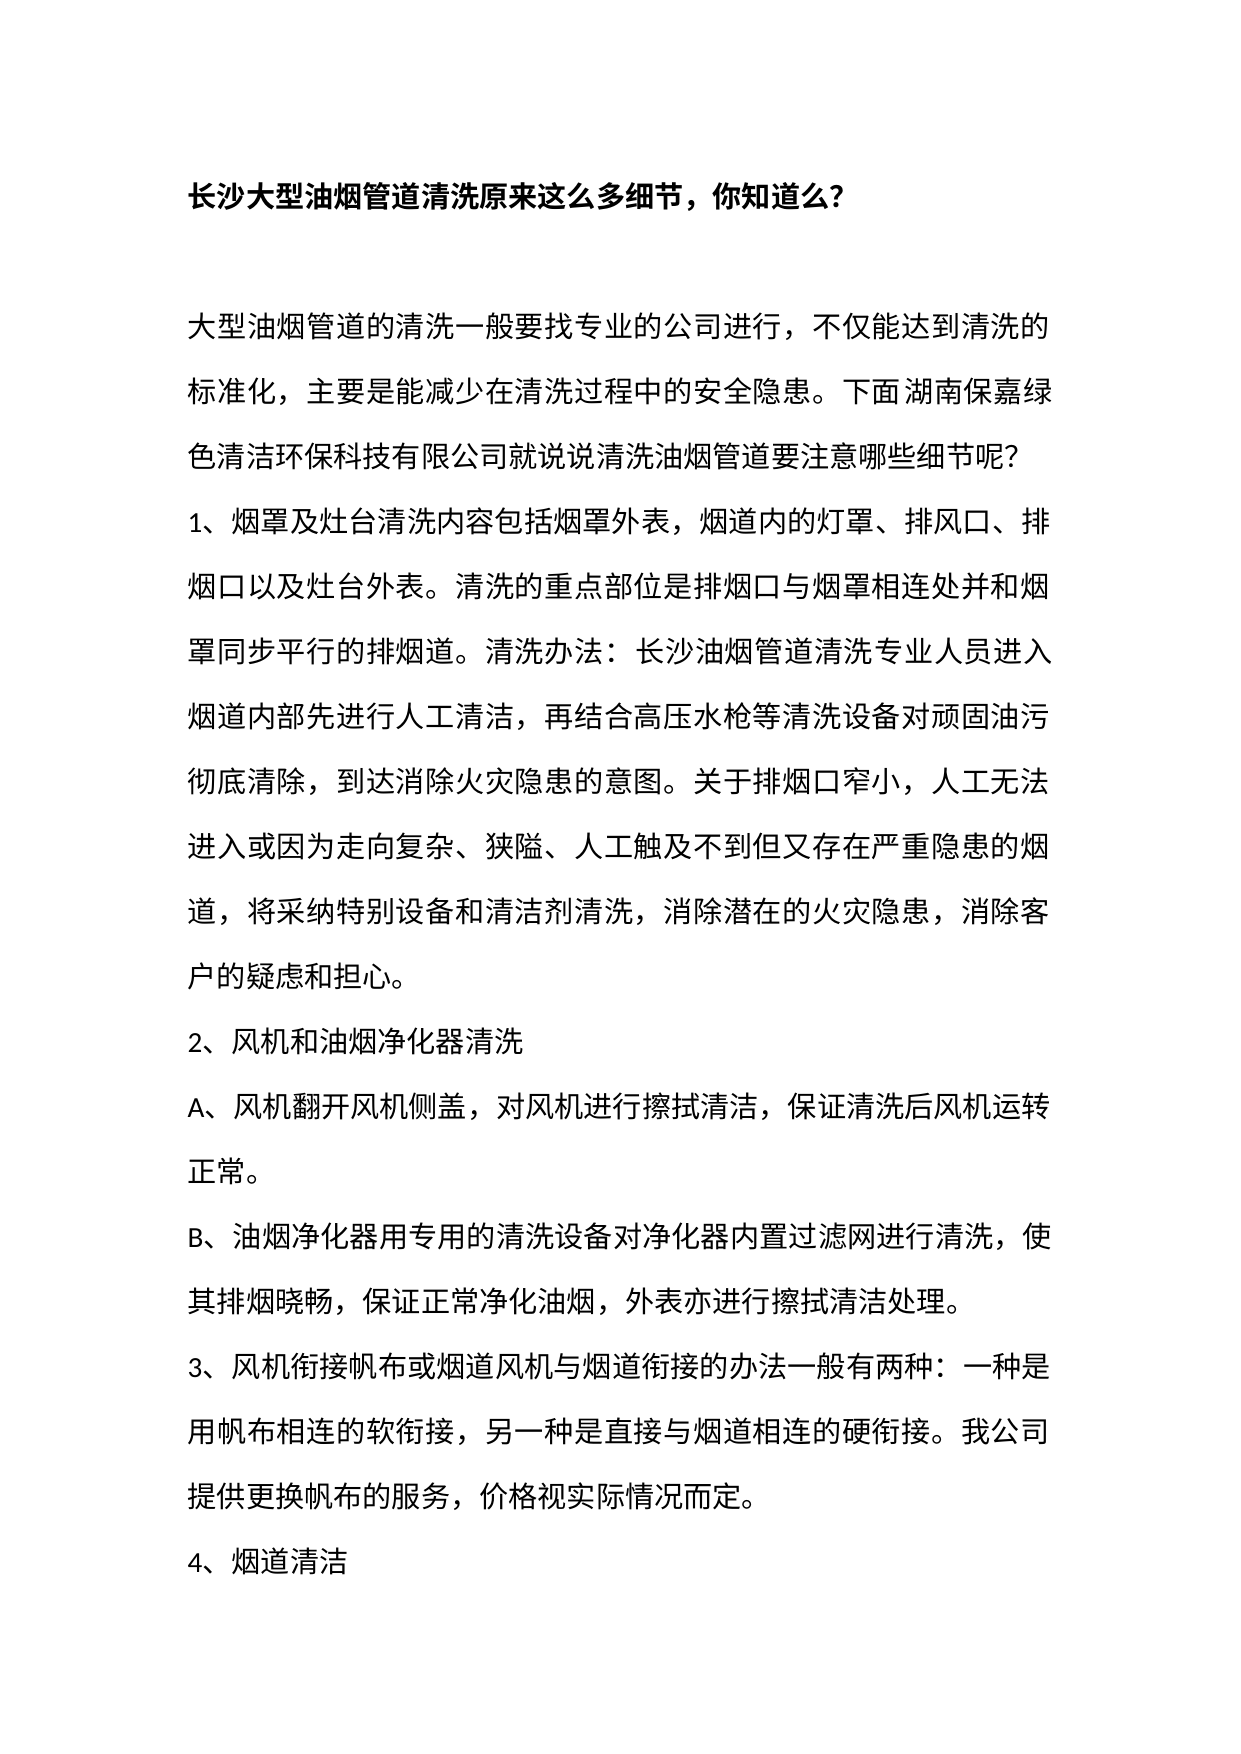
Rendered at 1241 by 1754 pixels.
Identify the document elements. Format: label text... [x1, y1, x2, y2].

list B、油烟净化器用专用的清洗设备对净化器内置过滤网进行清洗，使其排烟晓畅，保证正常净化油烟，外表亦进行擦拭清洁处理。 3、风机衔接帆布或烟道风机与烟道衔接的办法一般有两种：一种是用帆布相连的软衔接，另一种是直接与烟道相连的硬衔接。我公司提供更换帆布的服务，价格视实际情况而定。 4、烟道清洁 [187, 1202, 1053, 1592]
text 长沙大型油烟管道清洗原来这么多细节，你知道么？ [187, 162, 1053, 227]
list 烟罩及灶台清洗内容包括烟罩外表，烟道内的灯罩、排风口、排烟口以及灶台外表。清洗的重点部位是排烟口与烟罩相连处并和烟罩同步平行的排烟道。清洗办法：长沙油烟管道清洗专业人员进入烟道内部先进行人工清洁，再结合高压水枪等清洗设备对顽固油污彻底清除，到达消除火灾隐患的意图。关于排烟口窄小，人工无法进入或因为走向复杂、狭隘、人工触及不到但又存在严重隐患的烟道，将采纳特别设备和清洁剂清洗，消除潜在的火灾隐患，消除客户的疑虑和担心。 2、风机和油烟净化器清洗 [187, 487, 1053, 1072]
list A、风机翻开风机侧盖，对风机进行擦拭清洁，保证清洗后风机运转正常。 [187, 1072, 1053, 1202]
text 大型油烟管道的清洗一般要找专业的公司进行，不仅能达到清洗的标准化，主要是能减少在清洗过程中的安全隐患。下面湖南保嘉绿色清洁环保科技有限公司就说说清洗油烟管道要注意哪些细节呢？ [187, 292, 1053, 487]
